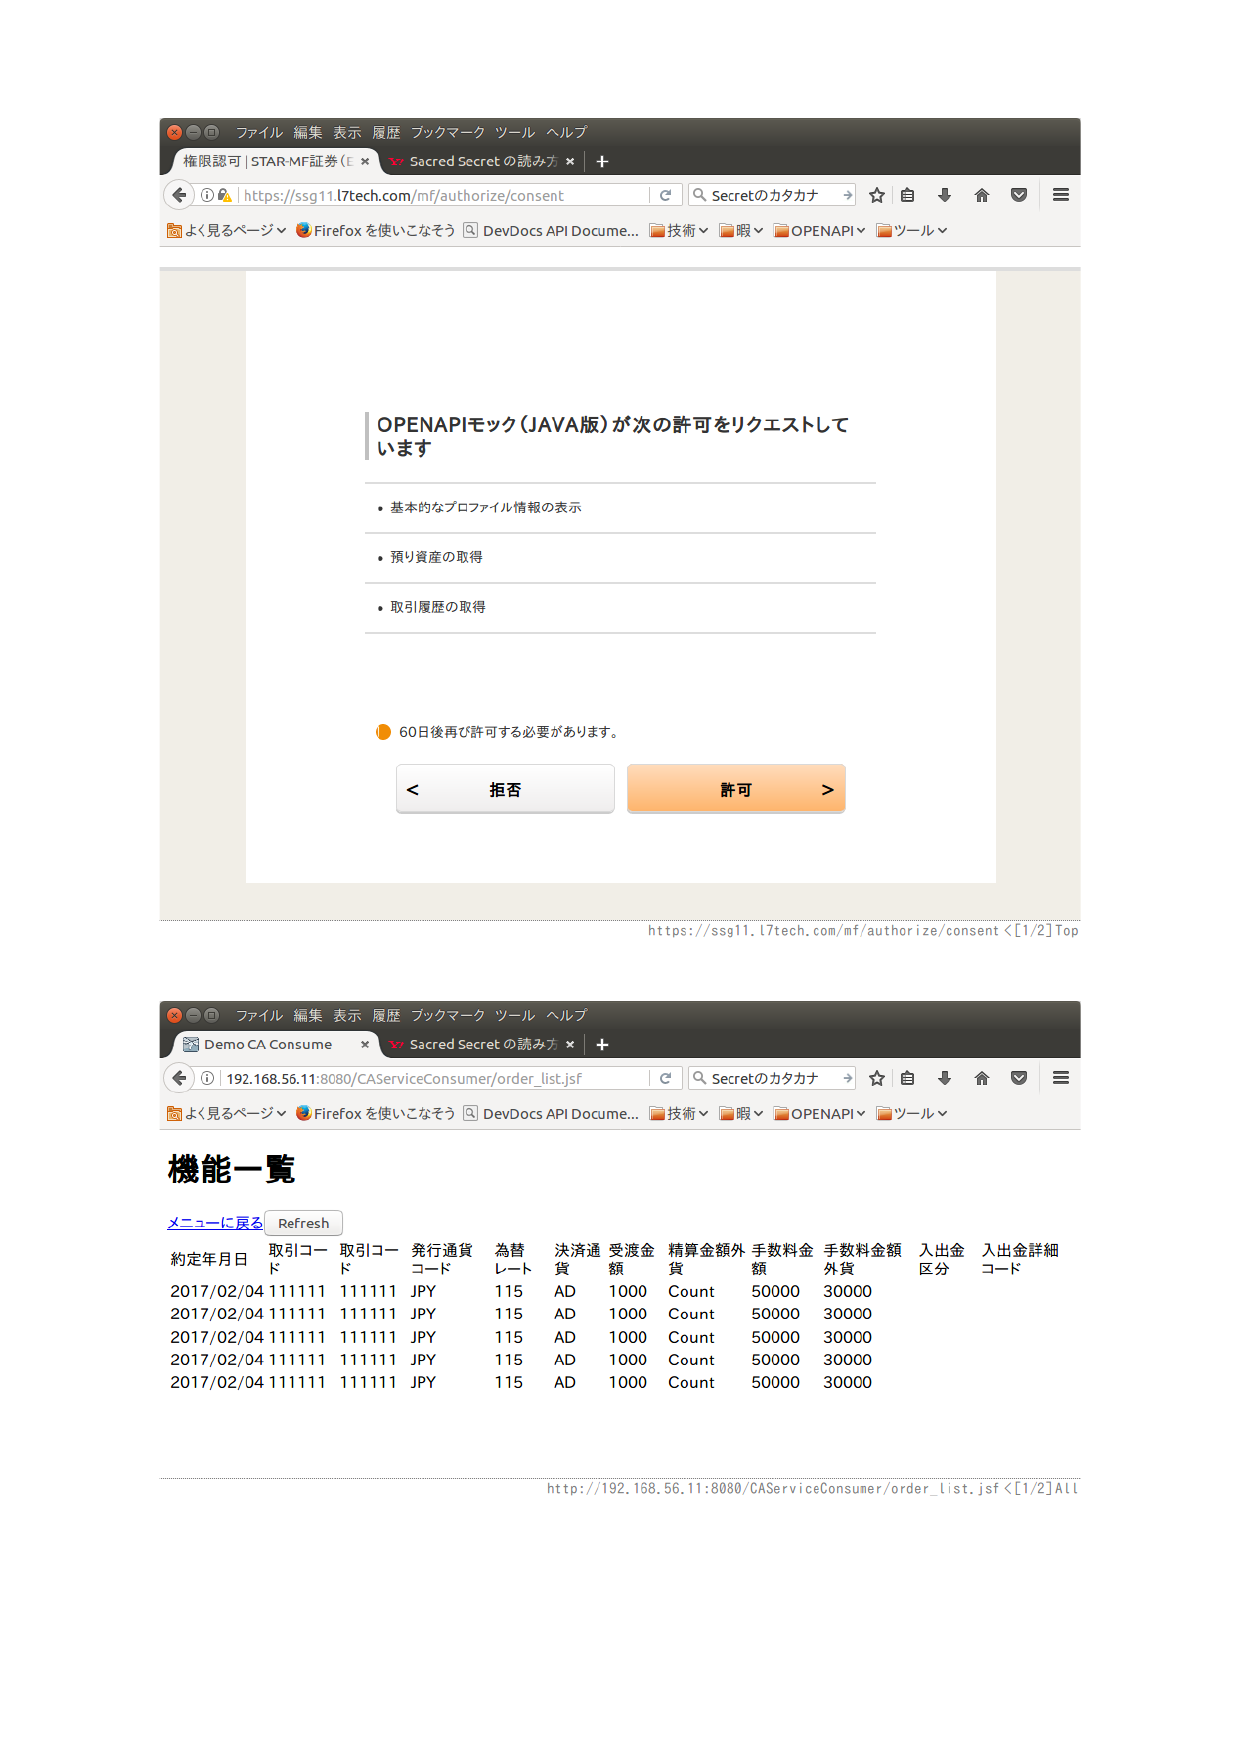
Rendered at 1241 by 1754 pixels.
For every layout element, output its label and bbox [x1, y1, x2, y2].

picture [159, 118, 1081, 939]
picture [159, 1001, 1081, 1497]
